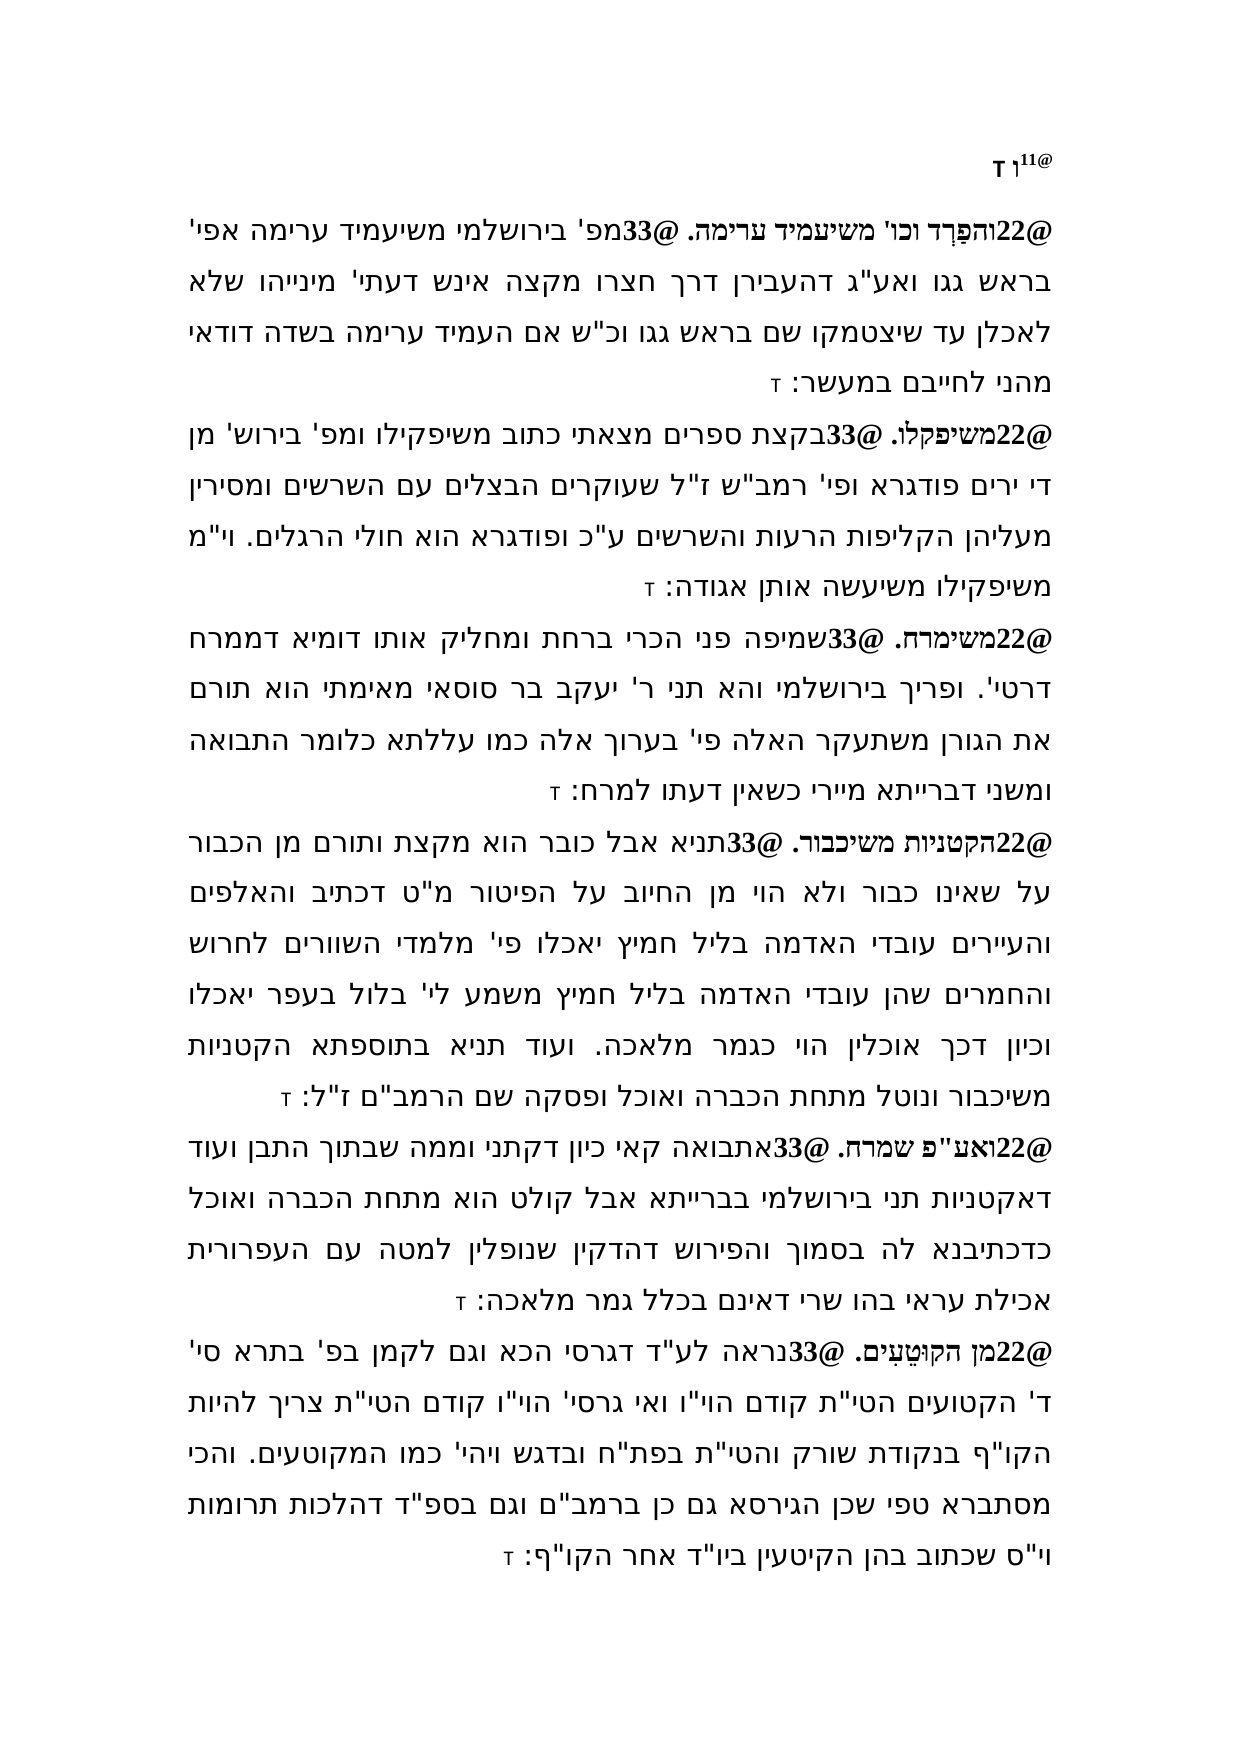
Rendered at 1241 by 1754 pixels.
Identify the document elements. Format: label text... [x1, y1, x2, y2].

text @22והפַרְד וכו' משיעמיד ערימה. @33מפ' בירושלמי משיעמיד ערימה אפי' בראש גגו ואע"ג דהעבירן דרך חצרו מקצה אינש דעתי' מינייהו שלא לאכלן עד שיצטמקו שם בראש גגו וכ"ש אם העמיד ערימה בשדה דודאי מהני לחייבם במעשר: T [187, 213, 1053, 400]
text @22משימרח. @33שמיפה פני הכרי ברחת ומחליק אותו דומיא דממרח דרטי'. ופריך בירושלמי והא תני ר' יעקב בר סוסאי מאימתי הוא תורם את הגורן משתעקר האלה פי' בערוך אלה כמו עללתא כלומר התבואה ומשני דברייתא מיירי כשאין דעתו למרח: T [187, 621, 1053, 808]
text @22ואע"פ שמרח. @33אתבואה קאי כיון דקתני וממה שבתוך התבן ועוד דאקטניות תני בירושלמי בברייתא אבל קולט הוא מתחת הכברה ואוכל כדכתיבנא לה בסמוך והפירוש דהדקין שנופלין למטה עם העפרורית אכילת עראי בהו שרי דאינם בכלל גמר מלאכה: T [187, 1131, 1053, 1317]
text @22משיפקלו. @33בקצת ספרים מצאתי כתוב משיפקילו ומפ' בירוש' מן די ירים פודגרא ופי' רמב"ש ז"ל שעוקרים הבצלים עם השרשים ומסירין מעליהן הקליפות הרעות והשרשים ע"כ ופודגרא הוא חולי הרגלים. וי"מ משיפקילו משיעשה אותן אגודה: T [187, 417, 1053, 604]
text @11ו T [187, 150, 1053, 183]
text @22מן הקוּטֵעִים. @33נראה לע"ד דגרסי הכא וגם לקמן בפ' בתרא סי' ד' הקטועים הטי"ת קודם הוי"ו ואי גרסי' הוי"ו קודם הטי"ת צריך להיות הקו"ף בנקודת שורק והטי"ת בפת"ח ובדגש ויהי' כמו המקוטעים. והכי מסתברא טפי שכן הגירסא גם כן ברמב"ם וגם בספ"ד דהלכות תרומות וי"ס שכתוב בהן הקיטעין ביו"ד אחר הקו"ף: T [187, 1334, 1053, 1572]
text @22הקטניות משיכבור. @33תניא אבל כובר הוא מקצת ותורם מן הכבור על שאינו כבור ולא הוי מן החיוב על הפיטור מ"ט דכתיב והאלפים והעיירים עובדי האדמה בליל חמיץ יאכלו פי' מלמדי השוורים לחרוש והחמרים שהן עובדי האדמה בליל חמיץ משמע לי' בלול בעפר יאכלו וכיון דכך אוכלין הוי כגמר מלאכה. ועוד תניא בתוספתא הקטניות משיכבור ונוטל מתחת הכברה ואוכל ופסקה שם הרמב"ם ז"ל: T [187, 825, 1053, 1113]
